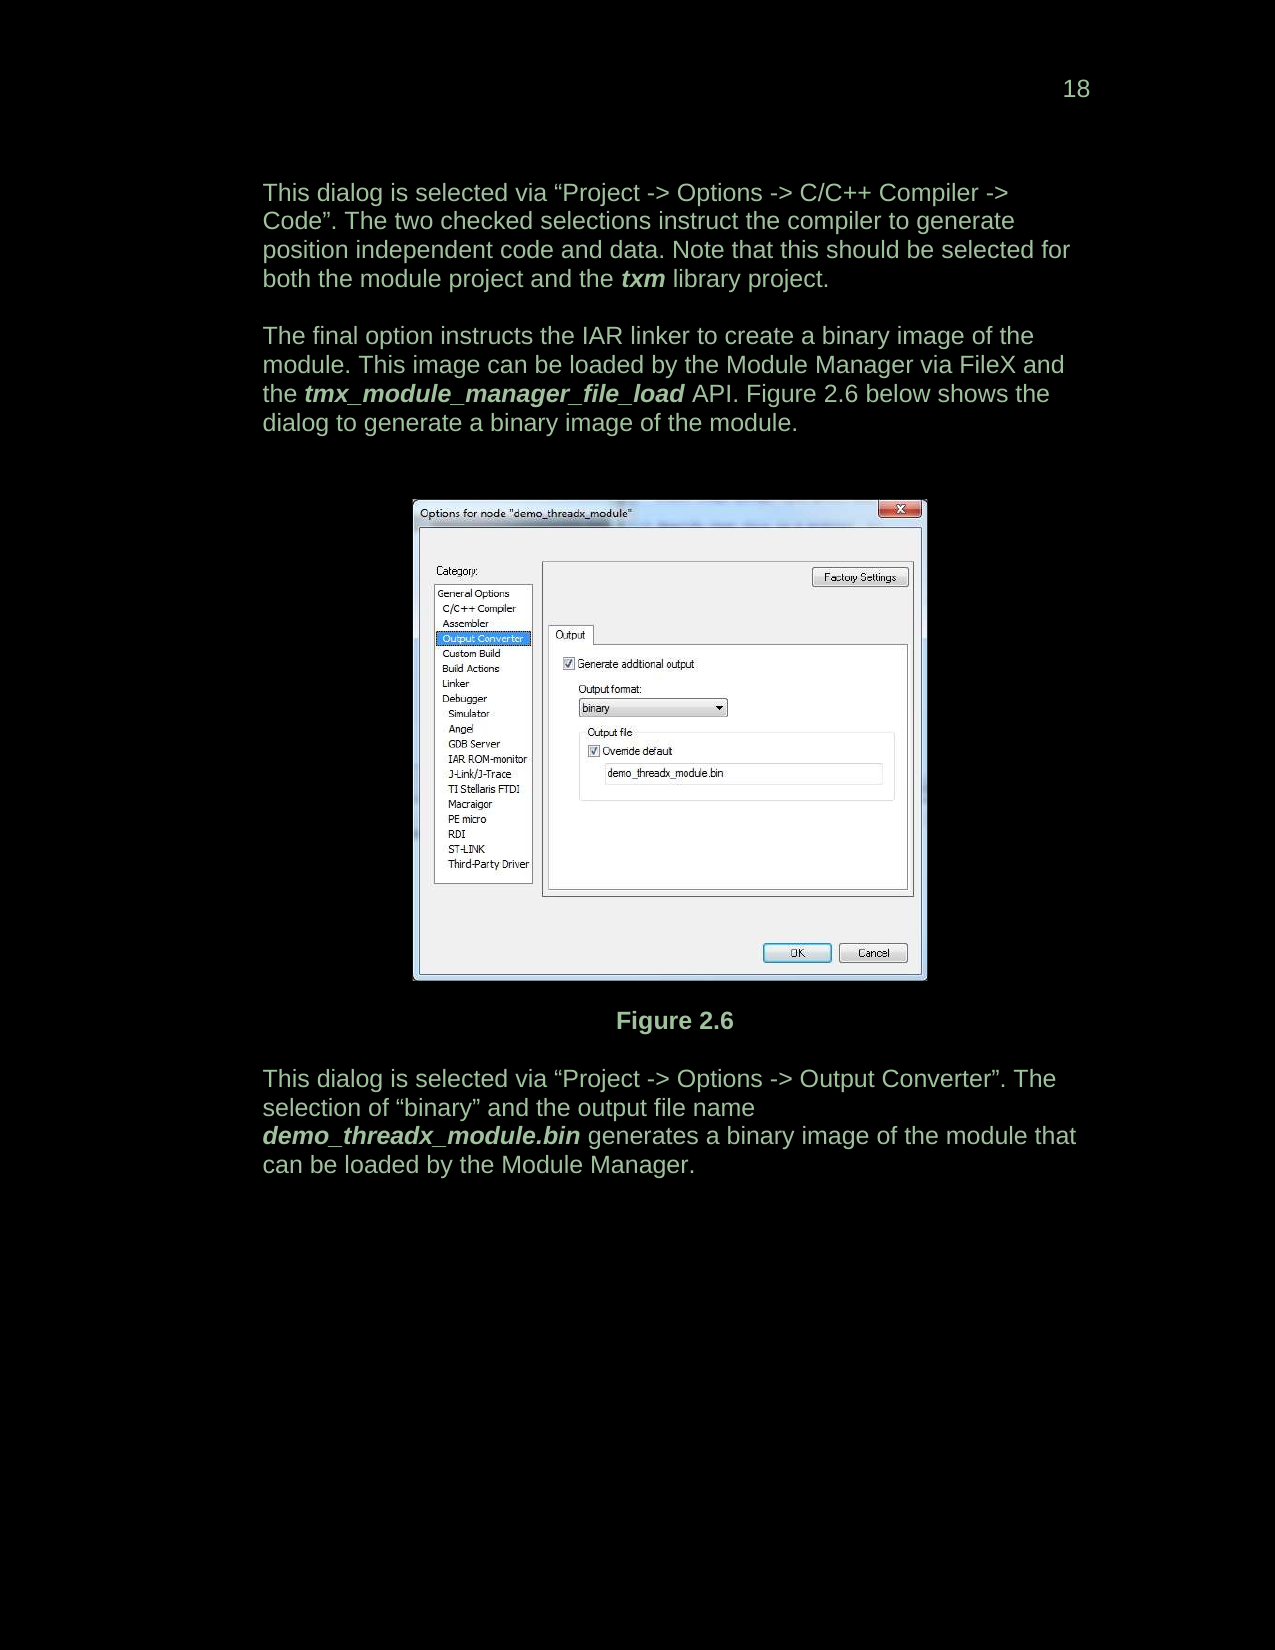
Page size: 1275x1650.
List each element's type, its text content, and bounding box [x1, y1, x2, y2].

text Figure 2.6 [248, 1006, 1102, 1035]
picture [412, 499, 928, 981]
text The final option instructs the IAR linker to create a binary image of the module. This image can be loaded by the Module Manager via FileX and the tmx_module_manager_file_load API. Figure 2.6 below shows the dialog to generate a binary image of the module. [262, 321, 1088, 436]
text This dialog is selected via “Project -> Options -> Output Converter”. The selection of “binary” and the output file name demo_threadx_module.bin generates a binary image of the module that can be loaded by the Module Manager. [262, 1064, 1083, 1179]
text This dialog is selected via “Project -> Options -> C/C++ Compiler -> Code”. The two checked selections instruct the compiler to generate position independent code and data. Note that this should be selected for both the module project and the txm library project. [262, 177, 1079, 292]
